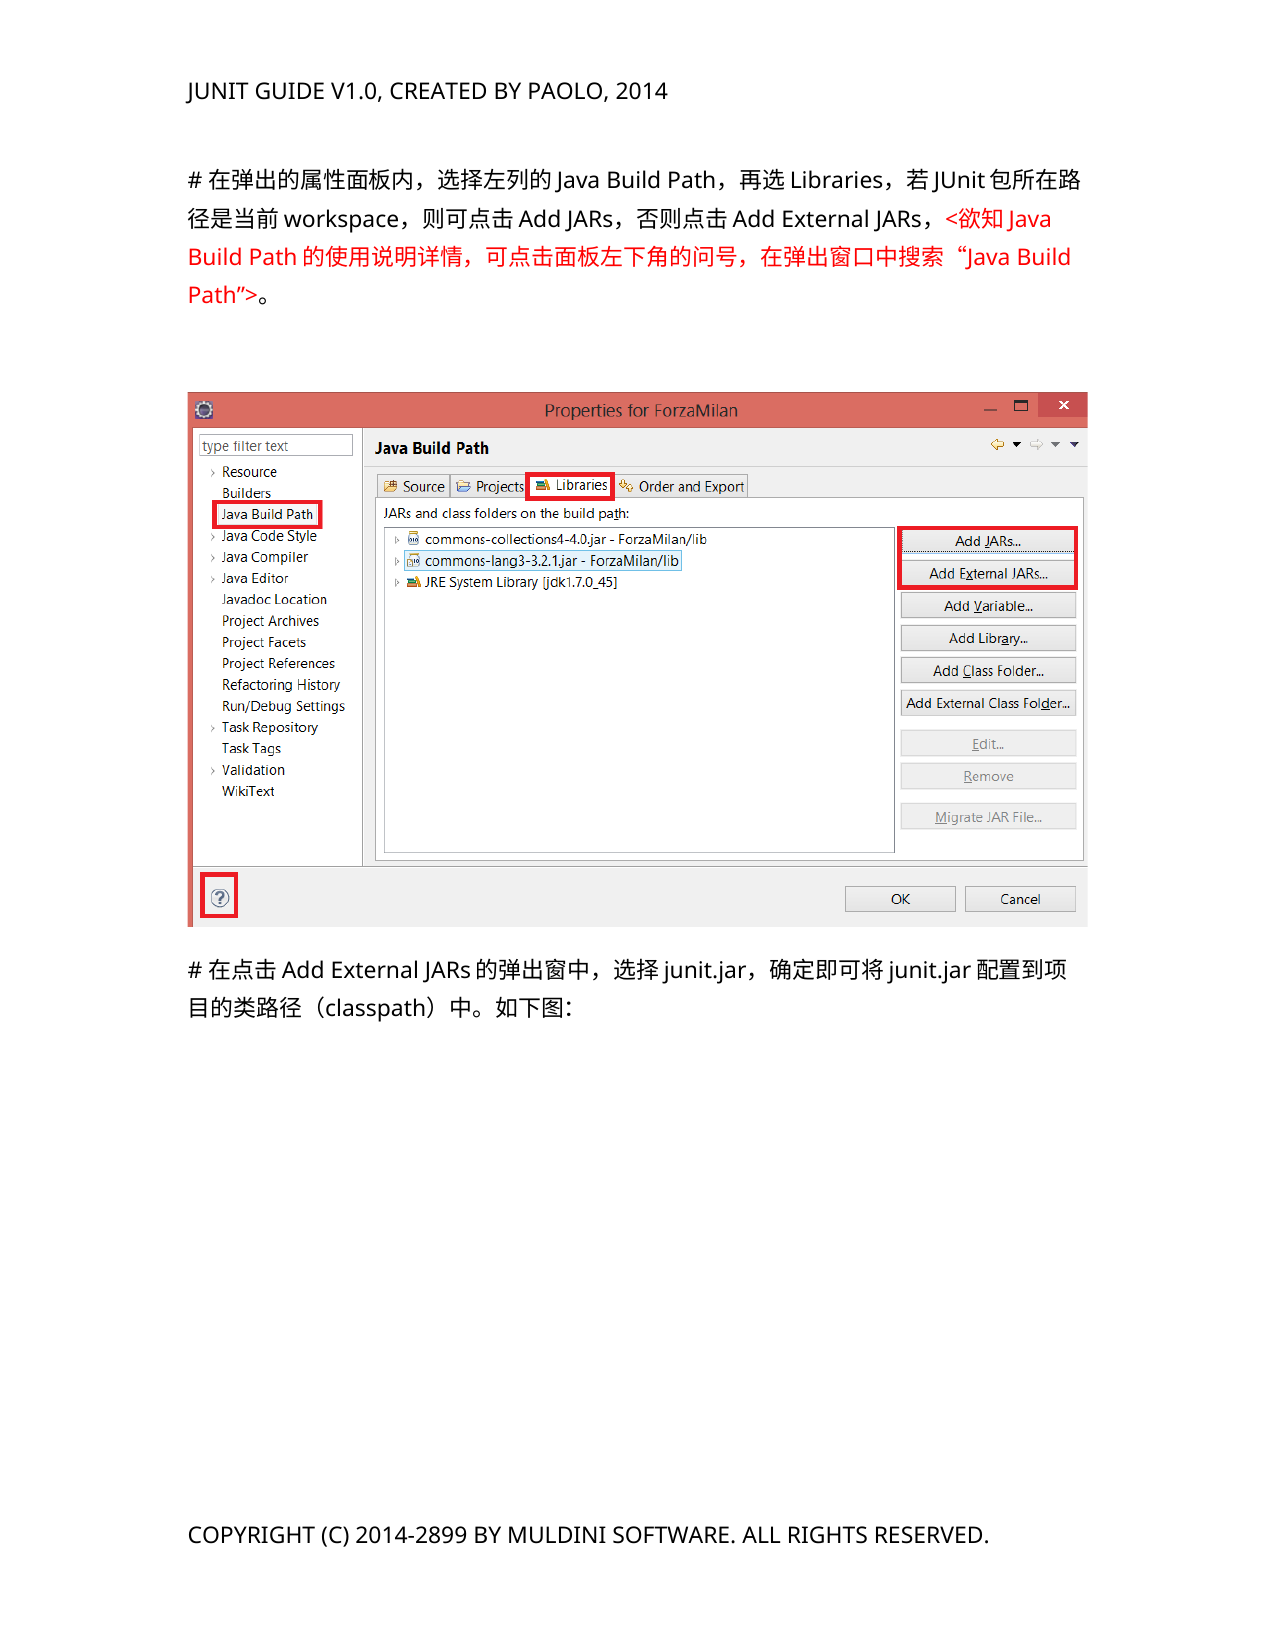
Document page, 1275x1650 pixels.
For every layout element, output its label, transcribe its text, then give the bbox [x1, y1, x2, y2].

text # 在弹出的属性面板内，选择左列的Java Build Path，再选Libraries，若JUnit包所在路径是当前workspace，则可点击Add JARs，否则点击Add External JARs，<欲知Java Build Path的使用说明详情，可点击面板左下角的问号，在弹出窗口中搜索“Java Build Path”>。 [187, 162, 1087, 310]
text # 在点击Add External JARs的弹出窗中，选择junit.jar，确定即可将junit.jar配置到项目的类路径（classpath）中。如下图： [187, 951, 1087, 1023]
picture [187, 392, 1088, 927]
